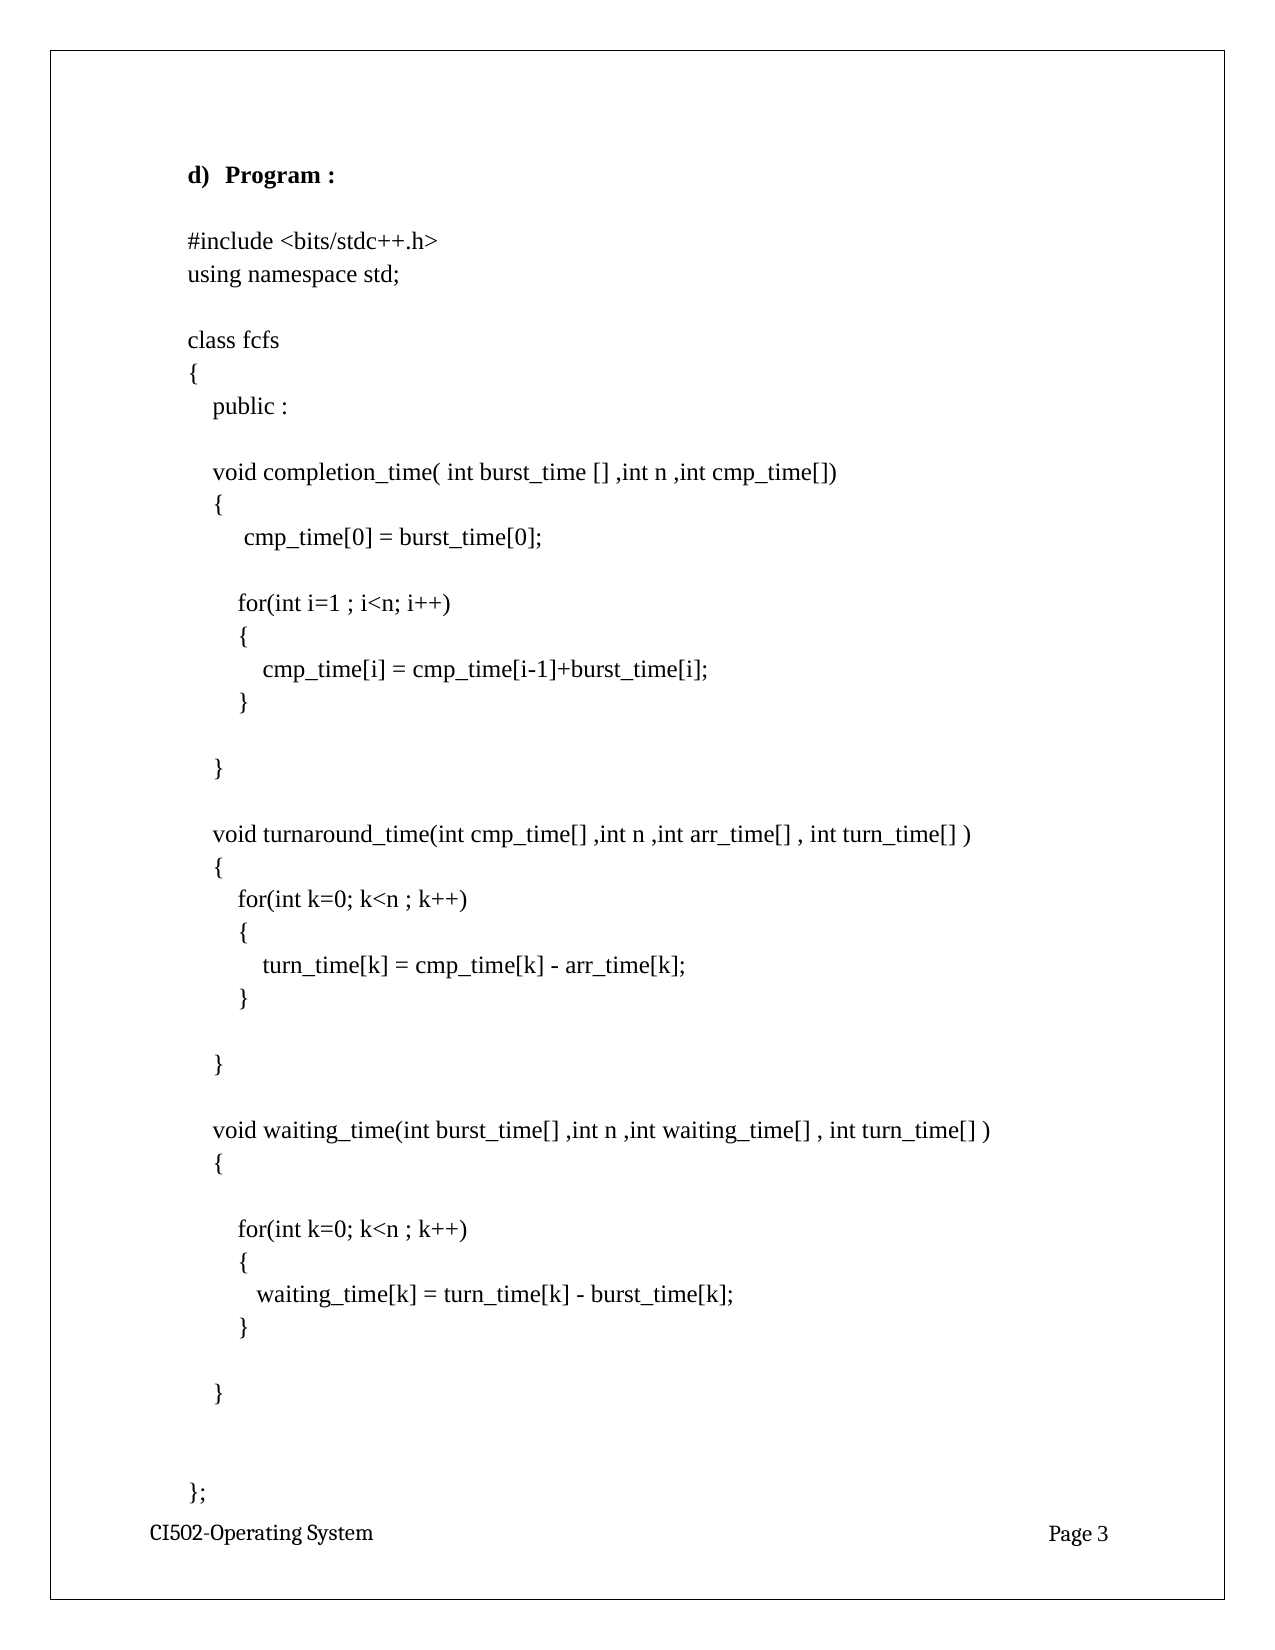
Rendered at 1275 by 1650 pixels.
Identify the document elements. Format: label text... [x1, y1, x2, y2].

subtitle } [187, 753, 1154, 782]
subtitle cmp_time[i] = cmp_time[i-1]+burst_time[i]; [187, 654, 1154, 683]
subtitle { [187, 852, 1154, 880]
subtitle for(int i=1 ; i<n; i++) [187, 588, 1154, 617]
subtitle for(int k=0; k<n ; k++) [187, 884, 1154, 913]
subtitle } [187, 1312, 1154, 1341]
subtitle void waiting_time(int burst_time[] ,int n ,int waiting_time[] , int turn_time[] ) [187, 1115, 1154, 1144]
subtitle } [187, 1049, 1154, 1078]
subtitle } [187, 687, 1154, 716]
subtitle } [187, 1378, 1154, 1407]
subtitle turn_time[k] = cmp_time[k] - arr_time[k]; [187, 950, 1154, 979]
subtitle using namespace std; [187, 259, 1154, 288]
subtitle for(int k=0; k<n ; k++) [187, 1214, 1154, 1242]
subtitle void turnaround_time(int cmp_time[] ,int n ,int arr_time[] , int turn_time[] ) [187, 819, 1154, 847]
subtitle class fcfs [187, 325, 1154, 354]
subtitle { [187, 358, 1154, 387]
subtitle }; [187, 1477, 1154, 1506]
subtitle waiting_time[k] = turn_time[k] - burst_time[k]; [187, 1279, 1154, 1308]
subtitle } [187, 983, 1154, 1012]
subtitle { [187, 917, 1154, 946]
subtitle { [187, 621, 1154, 650]
subtitle { [187, 489, 1154, 518]
subtitle Program : [187, 160, 1154, 189]
subtitle cmp_time[0] = burst_time[0]; [187, 522, 1154, 551]
subtitle public : [187, 391, 1154, 419]
subtitle #include <bits/stdc++.h> [187, 226, 1154, 255]
subtitle { [187, 1247, 1154, 1275]
subtitle { [187, 1148, 1154, 1177]
subtitle void completion_time( int burst_time [] ,int n ,int cmp_time[]) [187, 457, 1154, 485]
